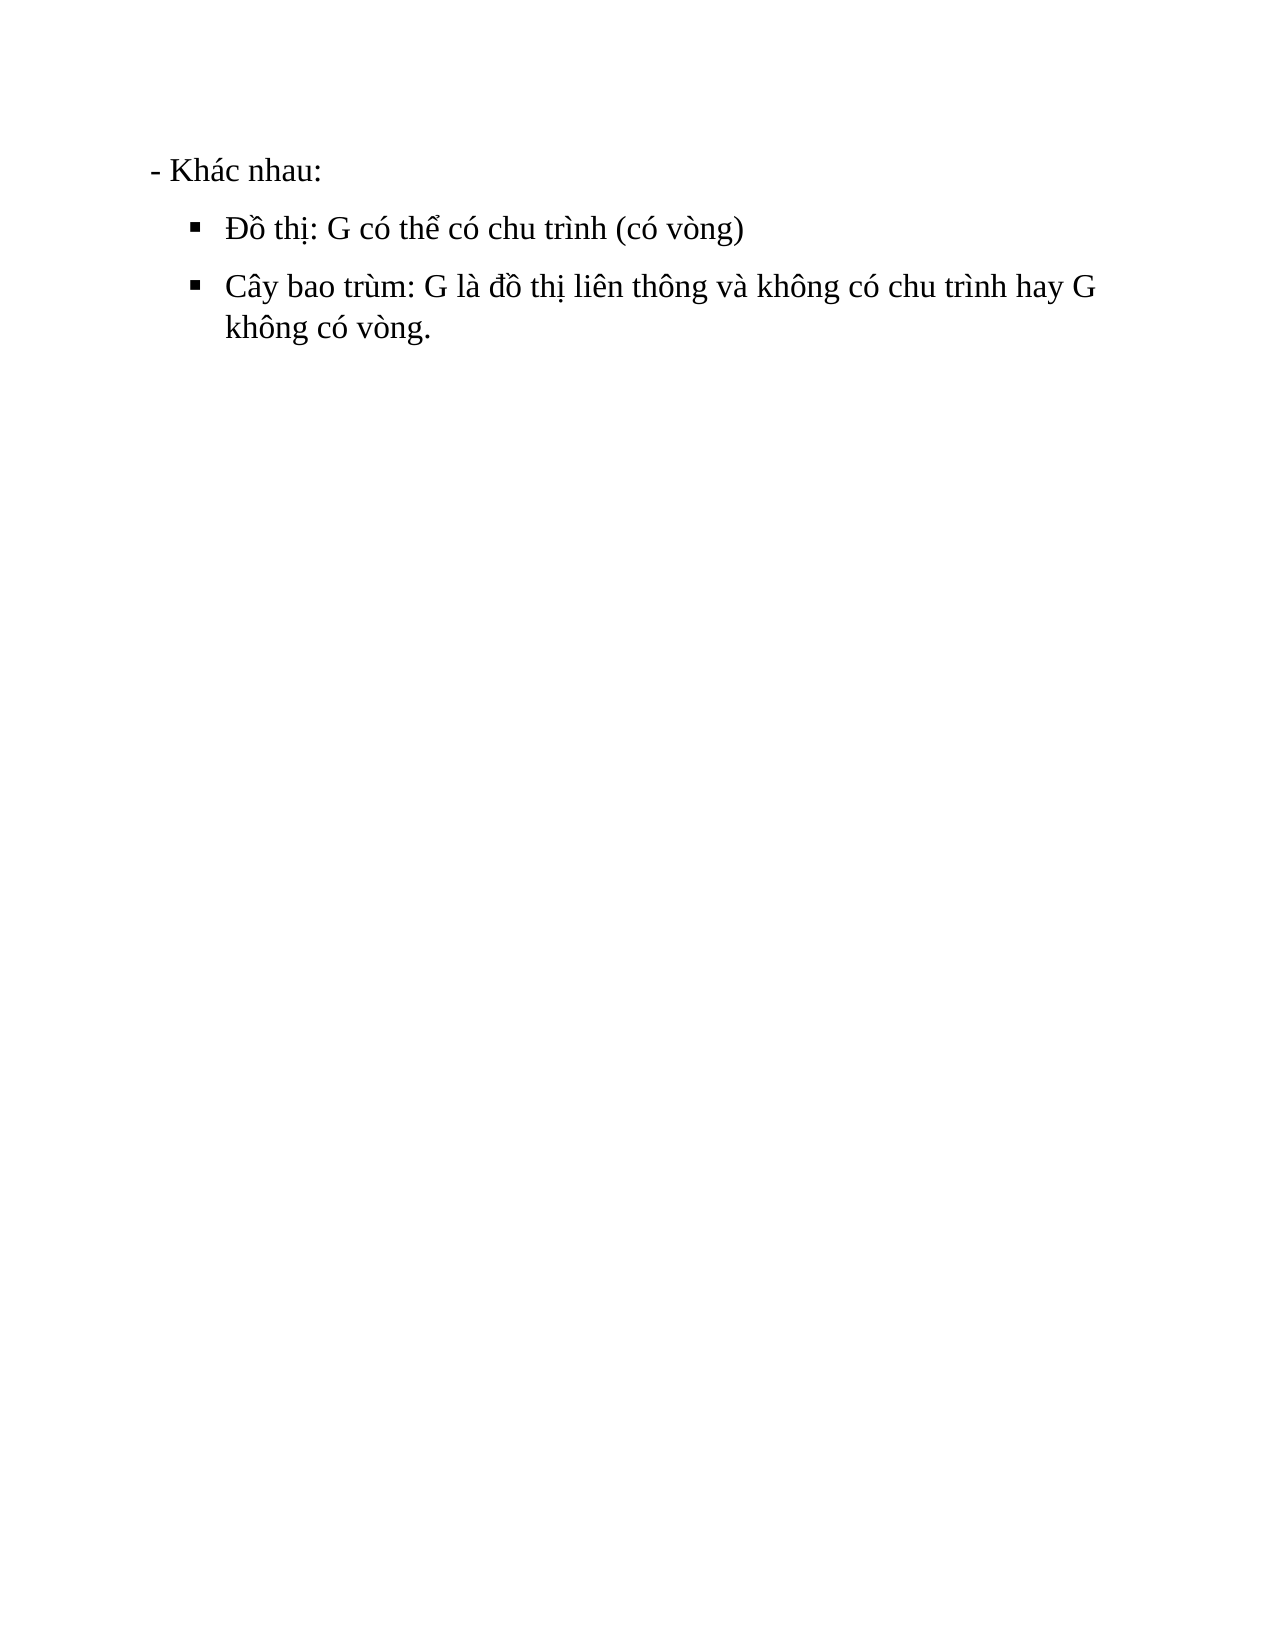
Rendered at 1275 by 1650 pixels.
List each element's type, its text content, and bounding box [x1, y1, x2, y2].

list Cây bao trùm: G là đồ thị liên thông và không có chu trình hay G không có vòng. [187, 266, 1125, 346]
list Đồ thị: G có thể có chu trình (có vòng) [187, 208, 1125, 246]
text - Khác nhau: [150, 150, 1125, 188]
